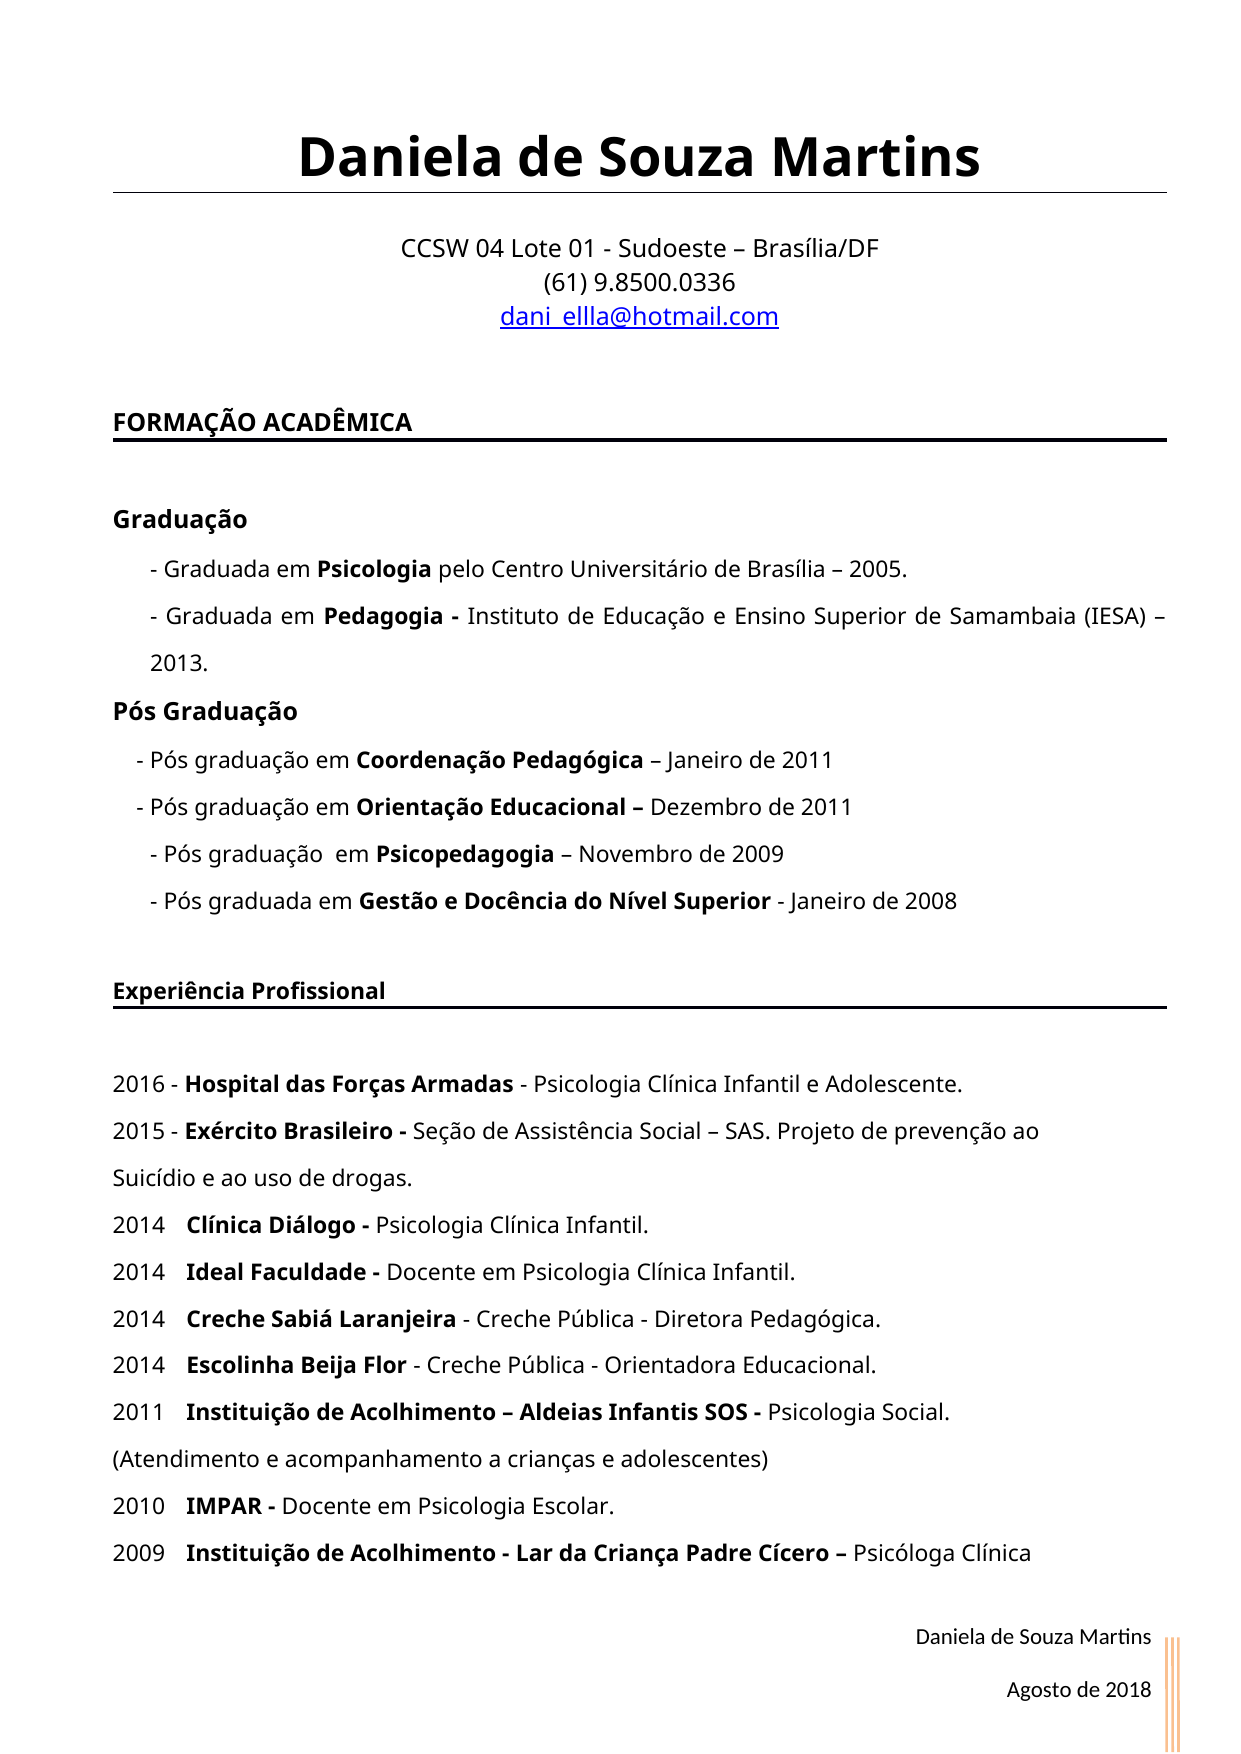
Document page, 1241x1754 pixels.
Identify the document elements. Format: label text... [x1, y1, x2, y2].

text - Pós graduação em Orientação Educacional – Dezembro de 2011 [112, 791, 1167, 822]
text 2016 - Hospital das Forças Armadas - Psicologia Clínica Infantil e Adolescente. [112, 1068, 1167, 1099]
text 2010 IMPAR - Docente em Psicologia Escolar. [112, 1490, 1167, 1521]
text 2011 Instituição de Acolhimento – Aldeias Infantis SOS - Psicologia Social. [112, 1396, 1167, 1427]
text Graduação [112, 502, 1167, 536]
text - Pós graduação em Coordenação Pedagógica – Janeiro de 2011 [112, 744, 1167, 776]
text Suicídio e ao uso de drogas. [112, 1162, 1167, 1193]
text 2014 Escolinha Beija Flor - Creche Pública - Orientadora Educacional. [112, 1349, 1167, 1381]
text CCSW 04 Lote 01 - Sudoeste – Brasília/DF [112, 230, 1167, 264]
text 2014 Creche Sabiá Laranjeira - Creche Pública - Diretora Pedagógica. [112, 1302, 1167, 1334]
text 2014 Ideal Faculdade - Docente em Psicologia Clínica Infantil. [112, 1256, 1167, 1287]
text Pós Graduação [112, 693, 1167, 727]
text Daniela de Souza Martins [112, 118, 1167, 193]
text (Atendimento e acompanhamento a crianças e adolescentes) [112, 1443, 1167, 1474]
text 2015 - Exército Brasileiro - Seção de Assistência Social – SAS. Projeto de prevenção ao [112, 1115, 1167, 1146]
text dani_ellla@hotmail.com [112, 298, 1167, 332]
text 2009 Instituição de Acolhimento - Lar da Criança Padre Cícero – Psicóloga Clínica [112, 1537, 1167, 1568]
text FORMAÇÃO ACADÊMICA [112, 404, 1167, 442]
text - Graduada em Psicologia pelo Centro Universitário de Brasília – 2005. [150, 553, 1167, 584]
text - Graduada em Pedagogia - Instituto de Educação e Ensino Superior de Samambaia (IESA) – 2013. [150, 599, 1167, 678]
text - Pós graduada em Gestão e Docência do Nível Superior - Janeiro de 2008 [150, 885, 1167, 916]
text (61) 9.8500.0336 [112, 264, 1167, 298]
text 2014 Clínica Diálogo - Psicologia Clínica Infantil. [112, 1209, 1167, 1240]
text - Pós graduação em Psicopedagogia – Novembro de 2009 [150, 838, 1167, 869]
text Experiência Profissional [112, 975, 1167, 1009]
